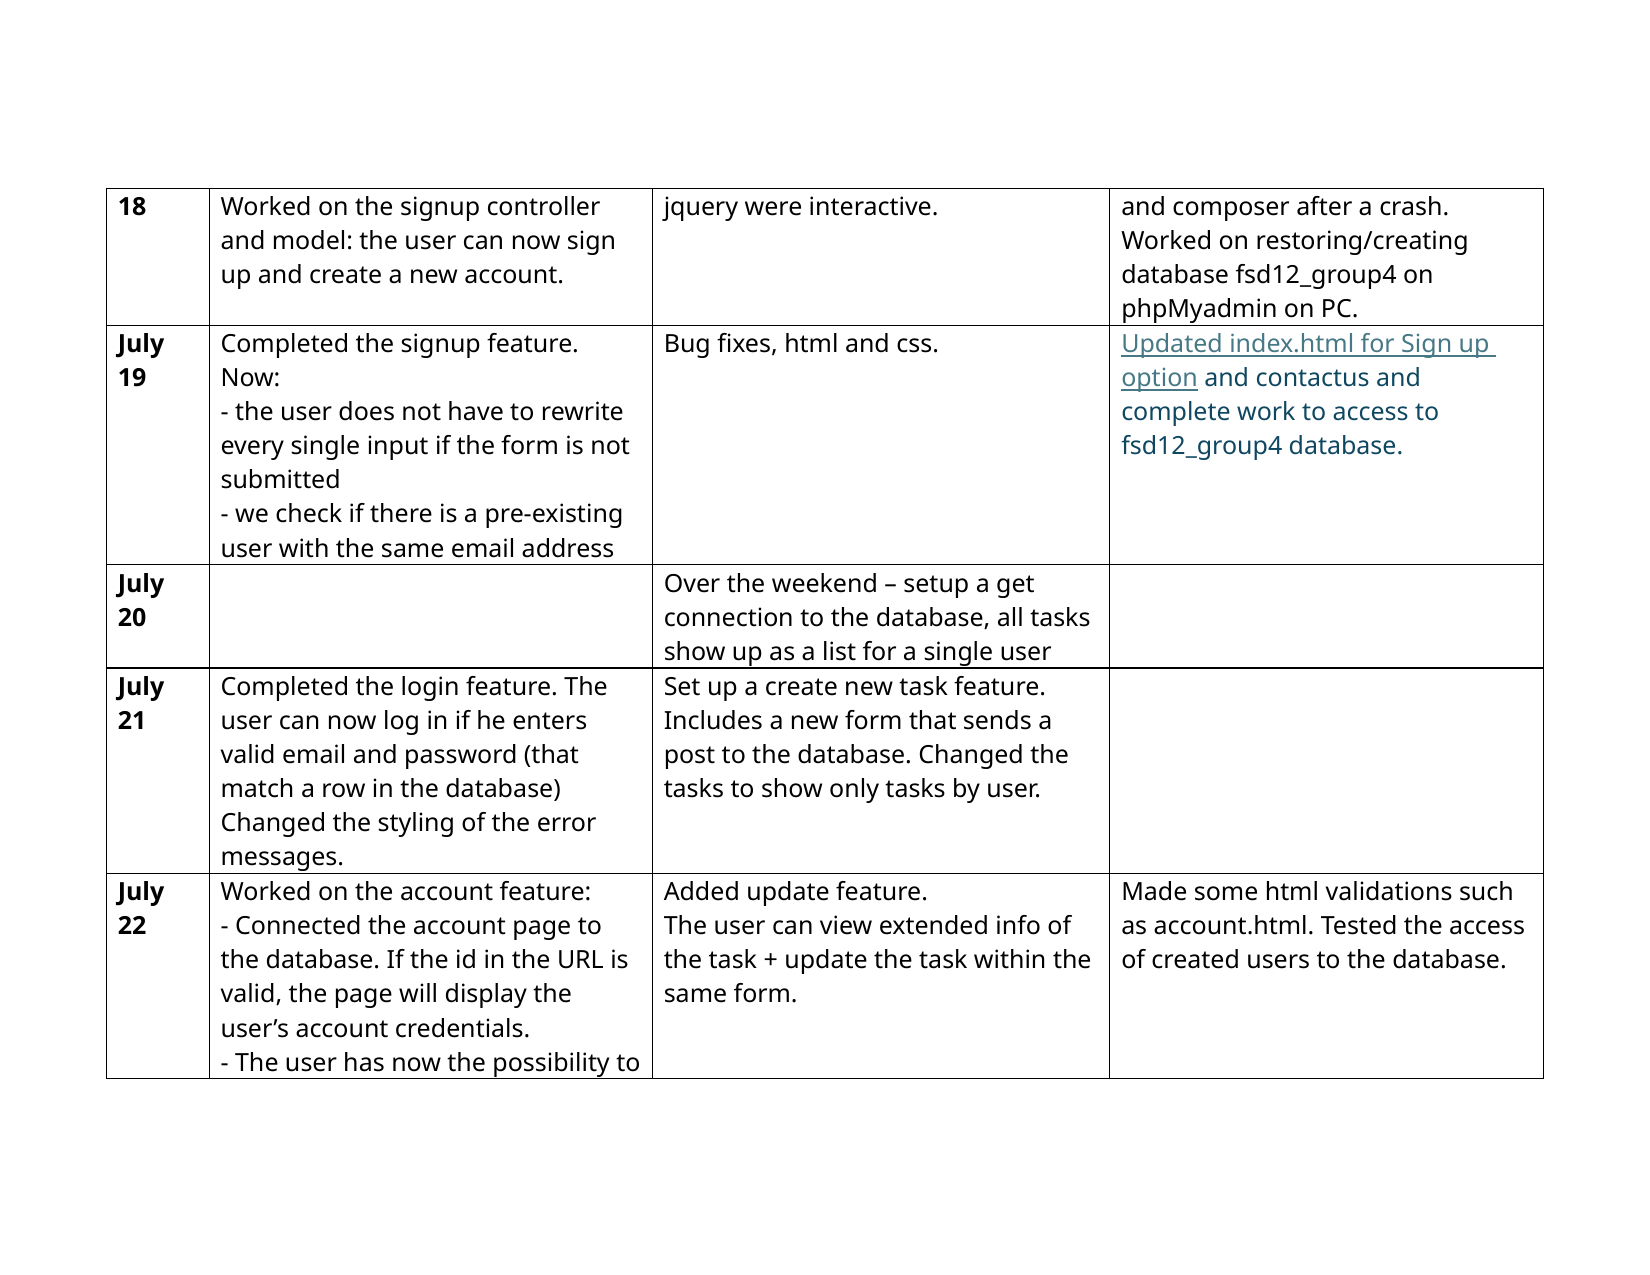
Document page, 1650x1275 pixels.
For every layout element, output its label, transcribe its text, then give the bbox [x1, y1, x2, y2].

table_cell July 19 [107, 326, 209, 564]
table_cell Setup the database. Worked on the signup controller and model: the user can now sign up and create a new account. [210, 189, 652, 325]
table_cell Added update feature. The user can view extended info of the task + update the task within the same form. [653, 874, 1109, 1078]
table_cell Tasks and account html css and jquery were interactive. [653, 189, 1109, 325]
table_cell Over the weekend – setup a get connection to the database, all tasks show up as a list for a single user [653, 565, 1109, 667]
table_cell Made some html validations such as account.html. Tested the access of created users to the database. [1110, 874, 1543, 1078]
table_cell Bug fixes, html and css. [653, 326, 1109, 564]
table_cell July 21 [107, 669, 209, 873]
table_cell [1110, 669, 1543, 873]
table_cell July 22 [107, 874, 209, 1078]
table_cell Restored the Fat-Free framework and composer after a crash. Worked on restoring/creating database fsd12_group4 on phpMyadmin on PC. [1110, 189, 1543, 325]
table_cell July 18 [107, 189, 209, 325]
table_cell Completed the login feature. The user can now log in if he enters valid email and password (that match a row in the database) Changed the styling of the error messages. [210, 669, 652, 873]
table_cell Set up a create new task feature. Includes a new form that sends a post to the database. Changed the tasks to show only tasks by user. [653, 669, 1109, 873]
table_cell July 20 [107, 565, 209, 667]
table_cell [210, 565, 652, 667]
table_cell Updated index.html for Sign up option and contactus and complete work to access to fsd12_group4 database. [1110, 326, 1543, 564]
table_cell [1110, 565, 1543, 667]
